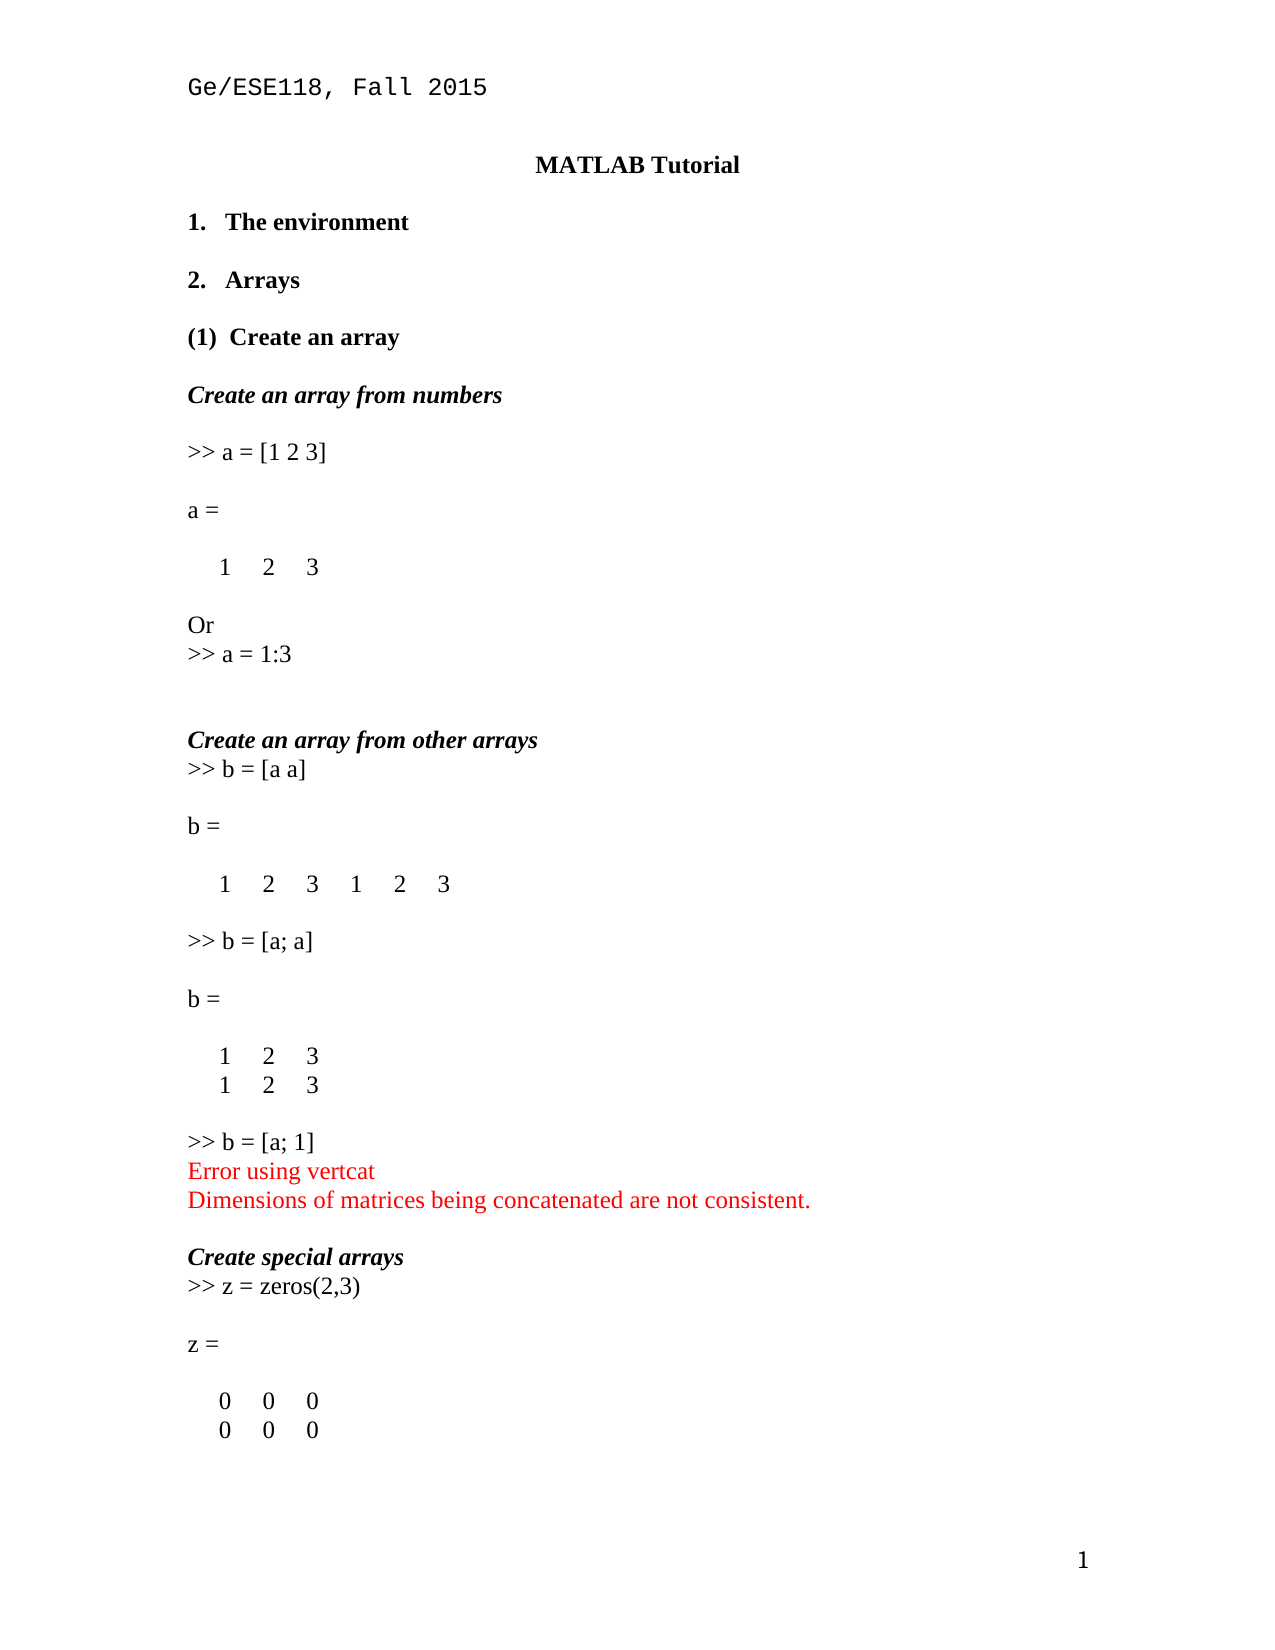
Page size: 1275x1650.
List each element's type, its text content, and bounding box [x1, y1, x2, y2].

text >> z = zeros(2,3) [187, 1271, 1087, 1300]
text Or [187, 610, 1087, 639]
text 0 0 0 [187, 1415, 1087, 1444]
text Create an array from numbers [187, 380, 1087, 409]
text b = [187, 811, 1087, 840]
text b = [187, 984, 1087, 1012]
list Arrays [187, 265, 1087, 294]
text a = [187, 495, 1087, 524]
text MATLAB Tutorial [187, 150, 1087, 179]
text Create special arrays [187, 1242, 1087, 1271]
text Create an array from other arrays [187, 725, 1087, 754]
text >> b = [a a] [187, 754, 1087, 782]
text Error using vertcat [187, 1156, 1087, 1185]
text >> b = [a; 1] [187, 1127, 1087, 1156]
text Dimensions of matrices being concatenated are not consistent. [187, 1185, 1087, 1214]
text 1 2 3 [187, 1041, 1087, 1070]
text z = [187, 1329, 1087, 1357]
text >> a = 1:3 [187, 639, 1087, 667]
list The environment [187, 207, 1087, 236]
text 0 0 0 [187, 1386, 1087, 1415]
text >> a = [1 2 3] [187, 437, 1087, 466]
text 1 2 3 1 2 3 [187, 869, 1087, 897]
text 1 2 3 [187, 1070, 1087, 1099]
text 1 2 3 [187, 552, 1087, 581]
list Create an array [187, 322, 1087, 351]
text >> b = [a; a] [187, 926, 1087, 955]
